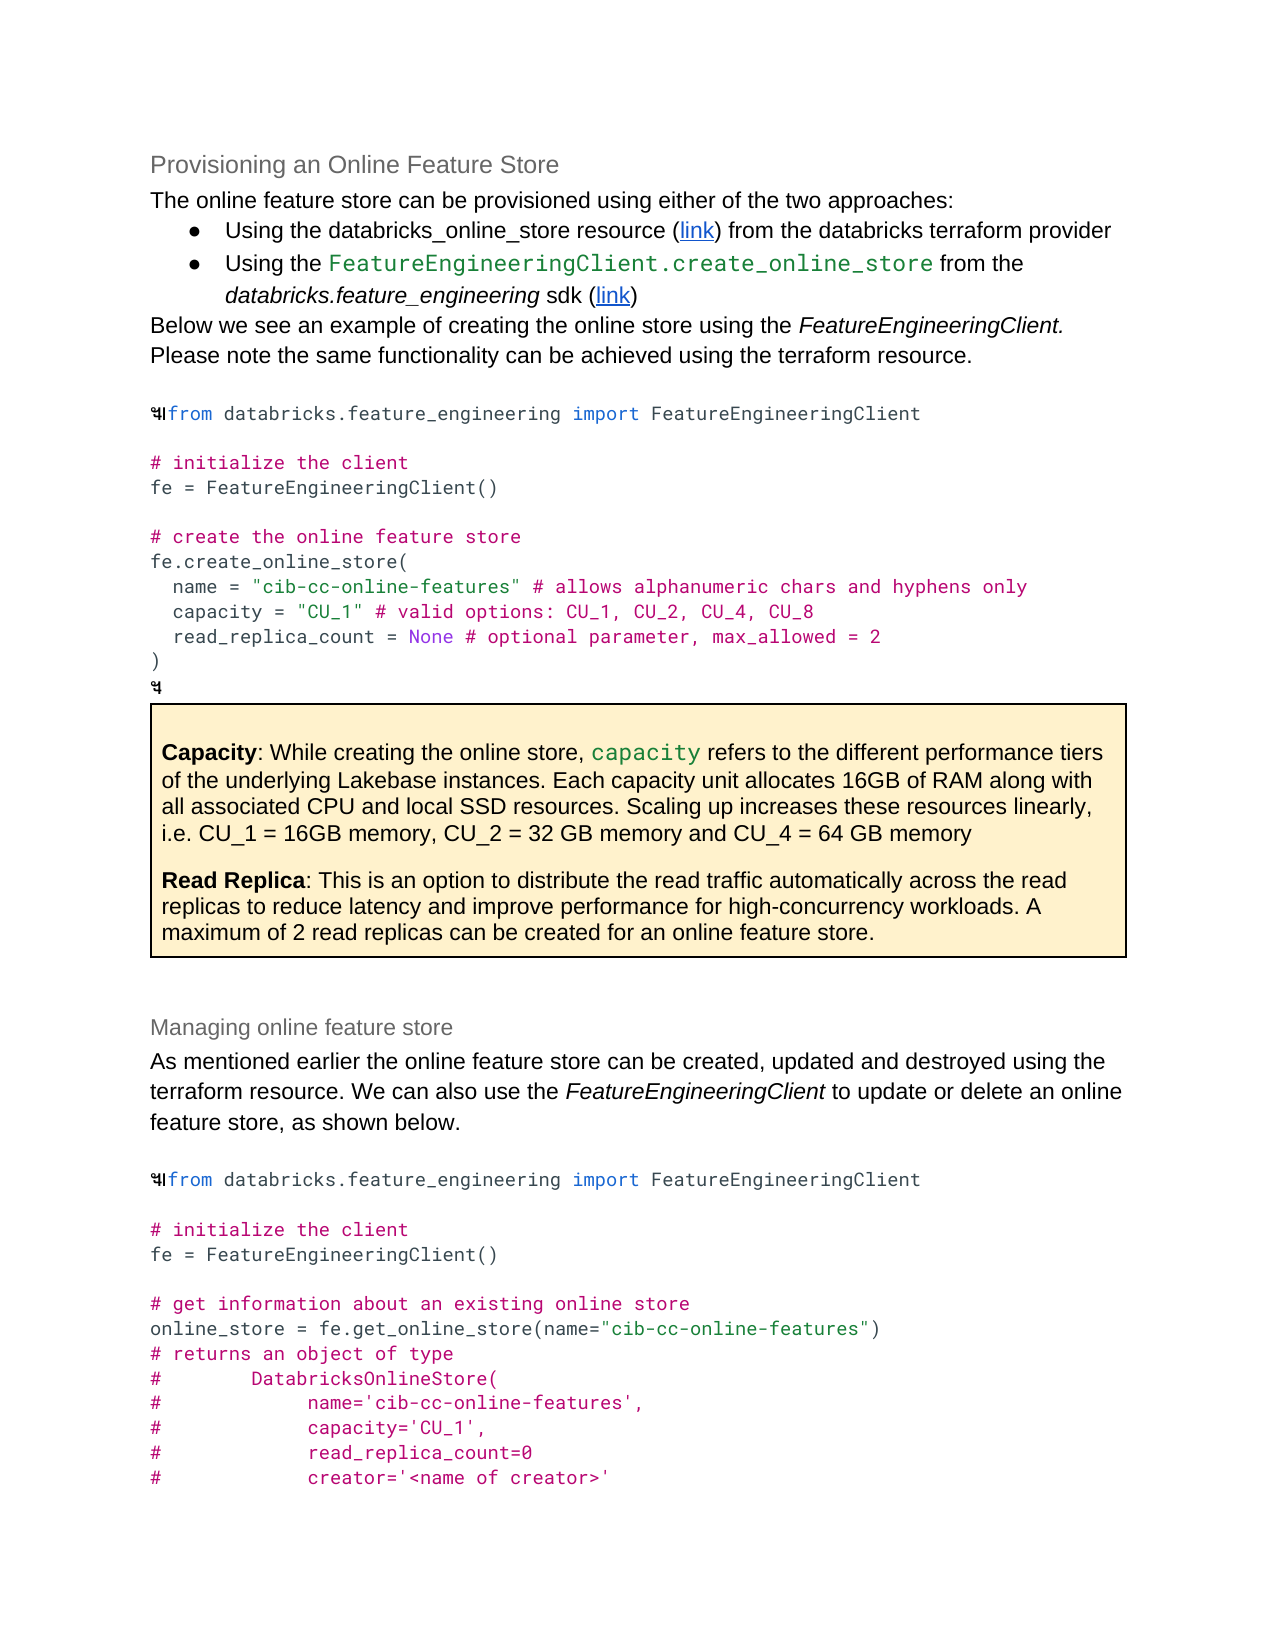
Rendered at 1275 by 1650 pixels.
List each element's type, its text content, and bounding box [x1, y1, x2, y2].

text capacity = "CU_1" # valid options: CU_1, CU_2, CU_4, CU_8 [150, 599, 1125, 623]
text # create the online feature store [150, 524, 1125, 549]
text The online feature store can be provisioned using either of the two approaches: [150, 187, 1125, 213]
text # returns an object of type [150, 1340, 1125, 1365]
text As mentioned earlier the online feature store can be created, updated and destroyed using the terraform resource. We can also use the FeatureEngineeringClient to update or delete an online feature store, as shown below. [150, 1048, 1125, 1135]
text ) [150, 648, 1125, 673]
table_header Capacity: While creating the online store, capacity refers to the different performance tiers of the underlying Lakebase instances. Each capacity unit allocates 16GB of RAM along with all associated CPU and local SSD resources. Scaling up increases these resources linearly, i.e. CU_1 = 16GB memory, CU_2 = 32 GB memory and CU_4 = 64 GB memory Read Replica: This is an option to distribute the read traffic automatically across the read replicas to reduce latency and improve performance for high-concurrency workloads. A maximum of 2 read replicas can be created for an online feature store. [152, 705, 1125, 956]
text # creator='<name of creator>' [150, 1464, 1125, 1489]
text read_replica_count = None # optional parameter, max_allowed = 2 [150, 623, 1125, 648]
text Below we see an example of creating the online store using the FeatureEngineeringClient. Please note the same functionality can be achieved using the terraform resource. [150, 312, 1125, 368]
text from databricks.feature_engineering import FeatureEngineeringClient [150, 1165, 1125, 1192]
text # initialize the client [150, 1216, 1125, 1241]
list Using the databricks_online_store resource (link) from the databricks terraform provider [187, 217, 1125, 244]
text  [150, 673, 1125, 699]
text # name='cib-cc-online-features', [150, 1390, 1125, 1415]
text name = "cib-cc-online-features" # allows alphanumeric chars and hyphens only [150, 574, 1125, 599]
text # read_replica_count=0 [150, 1439, 1125, 1464]
subtitle Provisioning an Online Feature Store [150, 150, 1125, 179]
list Using the FeatureEngineeringClient.create_online_store from the databricks.feature_engineering sdk (link) [187, 247, 1125, 308]
subtitle Managing online feature store [150, 1013, 1125, 1040]
text # initialize the client [150, 450, 1125, 475]
text # capacity='CU_1', [150, 1415, 1125, 1439]
text # DatabricksOnlineStore( [150, 1365, 1125, 1390]
text # get information about an existing online store [150, 1291, 1125, 1316]
text fe = FeatureEngineeringClient() [150, 1241, 1125, 1266]
text fe.create_online_store( [150, 549, 1125, 574]
text fe = FeatureEngineeringClient() [150, 475, 1125, 499]
text from databricks.feature_engineering import FeatureEngineeringClient [150, 398, 1125, 425]
text online_store = fe.get_online_store(name="cib-cc-online-features") [150, 1316, 1125, 1340]
